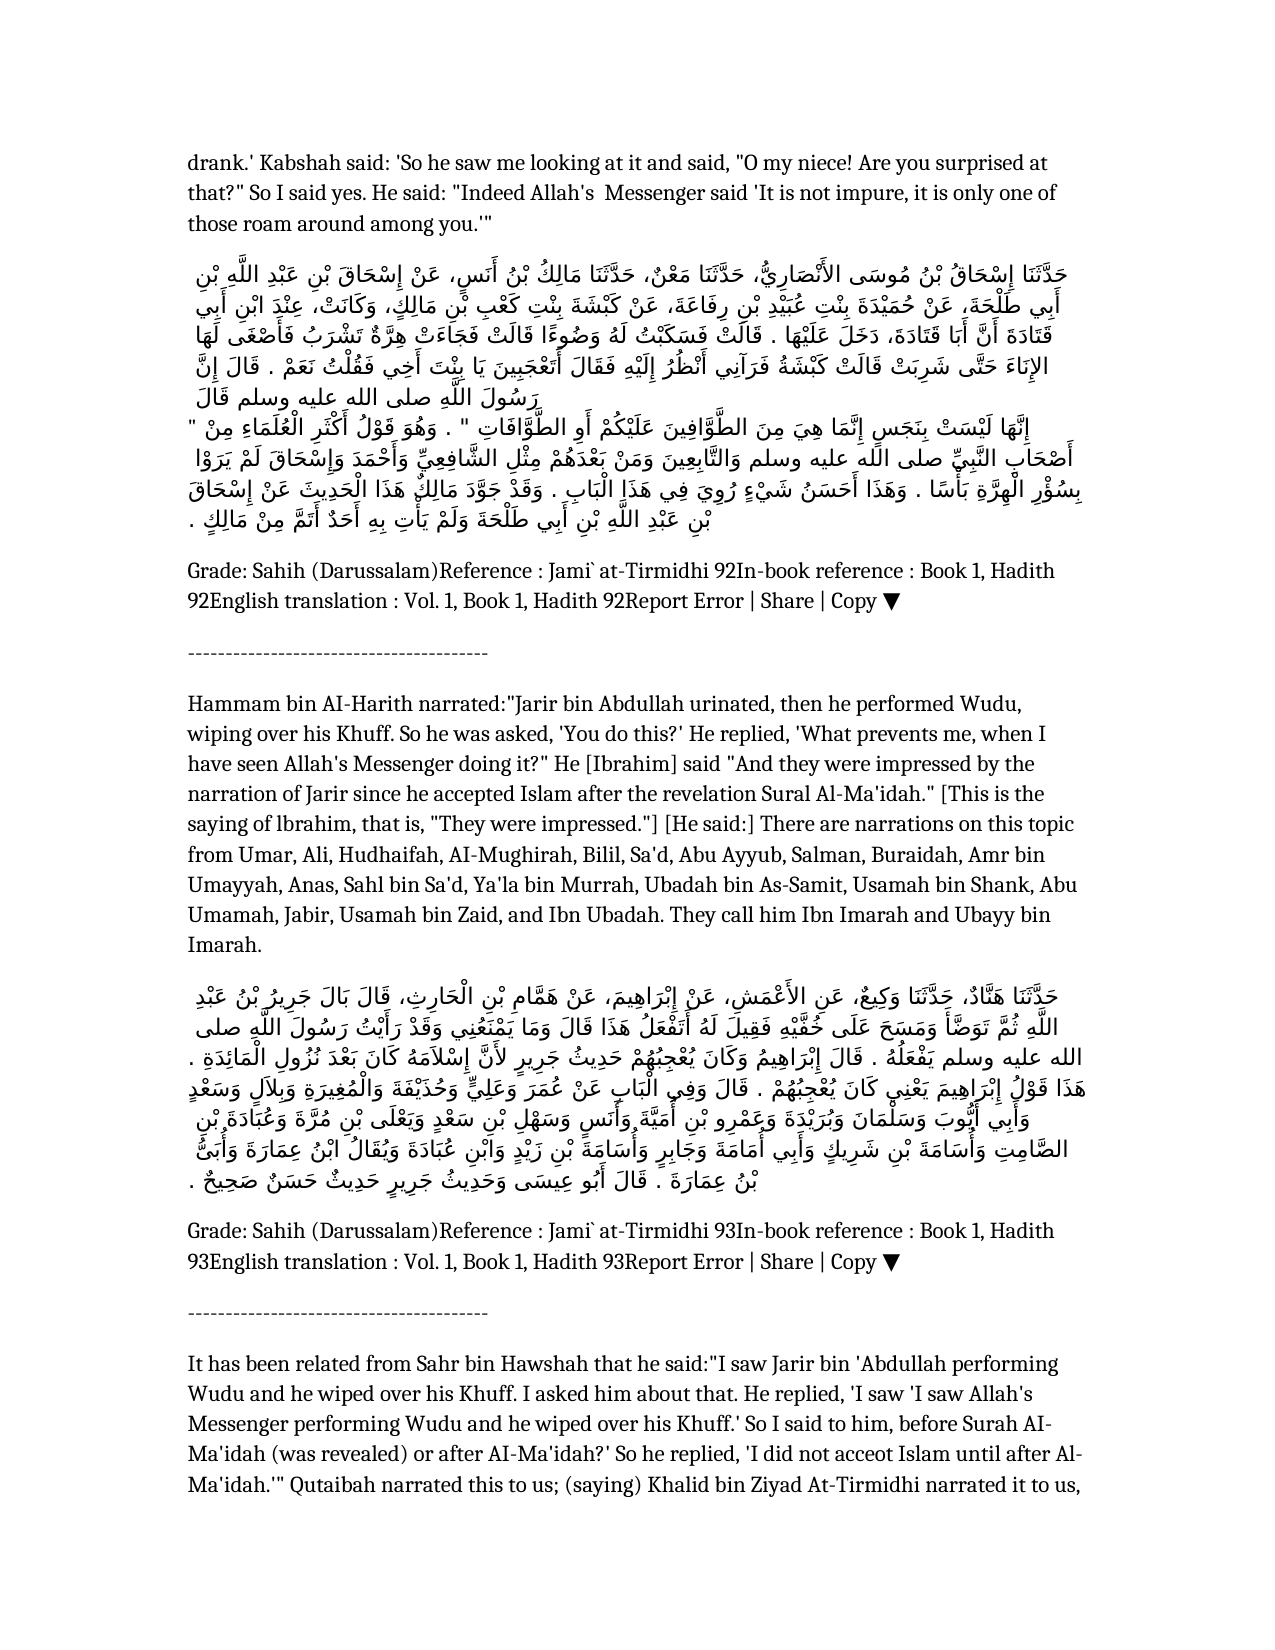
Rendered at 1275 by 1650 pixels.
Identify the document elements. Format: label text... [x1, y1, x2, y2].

text حَدَّثَنَا إِسْحَاقُ بْنُ مُوسَى الأَنْصَارِيُّ، حَدَّثَنَا مَعْنٌ، حَدَّثَنَا مَالِكُ بْنُ أَنَسٍ، عَنْ إِسْحَاقَ بْنِ عَبْدِ اللَّهِ بْنِ أَبِي طَلْحَةَ، عَنْ حُمَيْدَةَ بِنْتِ عُبَيْدِ بْنِ رِفَاعَةَ، عَنْ كَبْشَةَ بِنْتِ كَعْبِ بْنِ مَالِكٍ، وَكَانَتْ، عِنْدَ ابْنِ أَبِي قَتَادَةَ أَنَّ أَبَا قَتَادَةَ، دَخَلَ عَلَيْهَا ‏.‏ قَالَتْ فَسَكَبْتُ لَهُ وَضُوءًا قَالَتْ فَجَاءَتْ هِرَّةٌ تَشْرَبُ فَأَصْغَى لَهَا الإِنَاءَ حَتَّى شَرِبَتْ قَالَتْ كَبْشَةُ فَرَآنِي أَنْظُرُ إِلَيْهِ فَقَالَ أَتَعْجَبِينَ يَا بِنْتَ أَخِي فَقُلْتُ نَعَمْ ‏.‏ قَالَ إِنَّ رَسُولَ اللَّهِ صلى الله عليه وسلم قَالَ ‏ "‏ إِنَّهَا لَيْسَتْ بِنَجَسٍ إِنَّمَا هِيَ مِنَ الطَّوَّافِينَ عَلَيْكُمْ أَوِ الطَّوَّافَاتِ ‏"‏ ‏.‏ وَهُوَ قَوْلُ أَكْثَرِ الْعُلَمَاءِ مِنْ أَصْحَابِ النَّبِيِّ صلى الله عليه وسلم وَالتَّابِعِينَ وَمَنْ بَعْدَهُمْ مِثْلِ الشَّافِعِيِّ وَأَحْمَدَ وَإِسْحَاقَ لَمْ يَرَوْا بِسُؤْرِ الْهِرَّةِ بَأْسًا ‏.‏ وَهَذَا أَحَسَنُ شَيْءٍ رُوِيَ فِي هَذَا الْبَابِ ‏.‏ وَقَدْ جَوَّدَ مَالِكٌ هَذَا الْحَدِيثَ عَنْ إِسْحَاقَ بْنِ عَبْدِ اللَّهِ بْنِ أَبِي طَلْحَةَ وَلَمْ يَأْتِ بِهِ أَحَدٌ أَتَمَّ مِنْ مَالِكٍ ‏.‏ [187, 261, 1087, 533]
text Grade: Sahih (Darussalam)Reference : Jami` at-Tirmidhi 93In-book reference : Book 1, Hadith 93English translation : Vol. 1, Book 1, Hadith 93Report Error | Share | Copy ▼ [187, 1218, 1087, 1275]
text Grade: Sahih (Darussalam)Reference : Jami` at-Tirmidhi 92In-book reference : Book 1, Hadith 92English translation : Vol. 1, Book 1, Hadith 92Report Error | Share | Copy ▼ [187, 558, 1087, 615]
text Hammam bin AI-Harith narrated:"Jarir bin Abdullah urinated, then he performed Wudu, wiping over his Khuff. So he was asked, 'You do this?' He replied, 'What prevents me, when I have seen Allah's Messenger doing it?" He [Ibrahim] said "And they were impressed by the narration of Jarir since he accepted Islam after the revelation Sural Al-Ma'idah." [This is the saying of lbrahim, that is, "They were impressed."] [He said:] There are narrations on this topic from Umar, Ali, Hudhaifah, AI-Mughirah, Bilil, Sa'd, Abu Ayyub, Salman, Buraidah, Amr bin Umayyah, Anas, Sahl bin Sa'd, Ya'la bin Murrah, Ubadah bin As-Samit, Usamah bin Shank, Abu Umamah, Jabir, Usamah bin Zaid, and Ibn Ubadah. They call him Ibn Imarah and Ubayy bin Imarah. [187, 690, 1087, 958]
text ---------------------------------------- [187, 1299, 1087, 1326]
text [187, 150, 1087, 237]
text حَدَّثَنَا هَنَّادٌ، حَدَّثَنَا وَكِيعٌ، عَنِ الأَعْمَشِ، عَنْ إِبْرَاهِيمَ، عَنْ هَمَّامِ بْنِ الْحَارِثِ، قَالَ بَالَ جَرِيرُ بْنُ عَبْدِ اللَّهِ ثُمَّ تَوَضَّأَ وَمَسَحَ عَلَى خُفَّيْهِ فَقِيلَ لَهُ أَتَفْعَلُ هَذَا قَالَ وَمَا يَمْنَعُنِي وَقَدْ رَأَيْتُ رَسُولَ اللَّهِ صلى الله عليه وسلم يَفْعَلُهُ ‏.‏ قَالَ إِبْرَاهِيمُ وَكَانَ يُعْجِبُهُمْ حَدِيثُ جَرِيرٍ لأَنَّ إِسْلاَمَهُ كَانَ بَعْدَ نُزُولِ الْمَائِدَةِ ‏.‏ هَذَا قَوْلُ إِبْرَاهِيمَ يَعْنِي كَانَ يُعْجِبُهُمْ ‏.‏ قَالَ وَفِي الْبَابِ عَنْ عُمَرَ وَعَلِيٍّ وَحُذَيْفَةَ وَالْمُغِيرَةِ وَبِلاَلٍ وَسَعْدٍ وَأَبِي أَيُّوبَ وَسَلْمَانَ وَبُرَيْدَةَ وَعَمْرِو بْنِ أُمَيَّةَ وَأَنَسٍ وَسَهْلِ بْنِ سَعْدٍ وَيَعْلَى بْنِ مُرَّةَ وَعُبَادَةَ بْنِ الصَّامِتِ وَأُسَامَةَ بْنِ شَرِيكٍ وَأَبِي أُمَامَةَ وَجَابِرٍ وَأُسَامَةَ بْنِ زَيْدٍ وَابْنِ عُبَادَةَ وَيُقَالُ ابْنُ عِمَارَةَ وَأُبَىُّ بْنُ عِمَارَةَ ‏.‏ قَالَ أَبُو عِيسَى وَحَدِيثُ جَرِيرٍ حَدِيثٌ حَسَنٌ صَحِيحٌ ‏.‏ [187, 983, 1087, 1193]
text ---------------------------------------- [187, 639, 1087, 666]
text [187, 1351, 1087, 1498]
